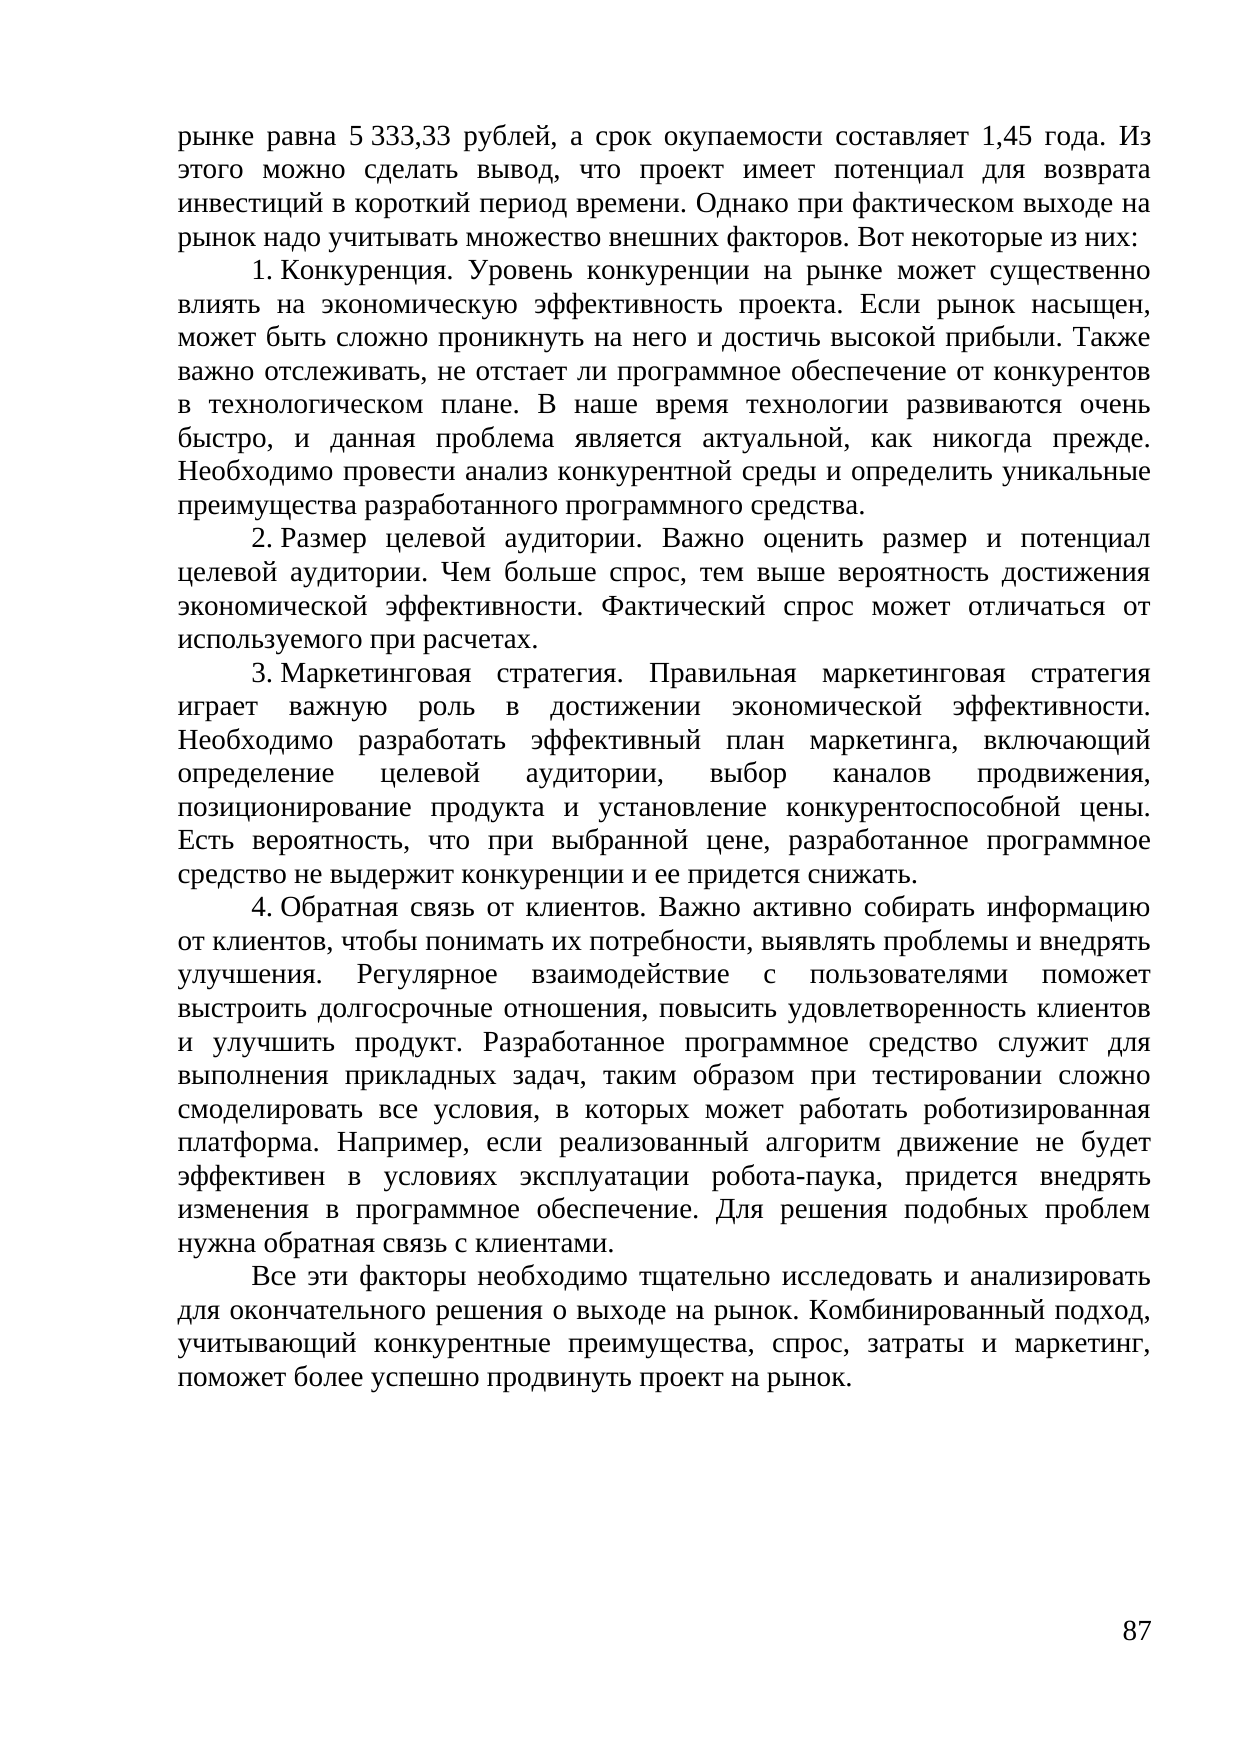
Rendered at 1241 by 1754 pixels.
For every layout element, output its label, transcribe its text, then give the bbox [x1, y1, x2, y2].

text 3. Маркетинговая стратегия. Правильная маркетинговая стратегия играет важную роль в достижении экономической эффективности. Необходимо разработать эффективный план маркетинга, включающий определение целевой аудитории, выбор каналов продвижения, позиционирование продукта и установление конкурентоспособной цены. Есть вероятность, что при выбранной цене, разработанное программное средство не выдержит конкуренции и ее придется снижать. [177, 655, 1152, 889]
text 1. Конкуренция. Уровень конкуренции на рынке может существенно влиять на экономическую эффективность проекта. Если рынок насыщен, может быть сложно проникнуть на него и достичь высокой прибыли. Также важно отслеживать, не отстает ли программное обеспечение от конкурентов в технологическом плане. В наше время технологии развиваются очень быстро, и данная проблема является актуальной, как никогда прежде. Необходимо провести анализ конкурентной среды и определить уникальные преимущества разработанного программного средства. [177, 252, 1152, 521]
text Все эти факторы необходимо тщательно исследовать и анализировать для окончательного решения о выходе на рынок. Комбинированный подход, учитывающий конкурентные преимущества, спрос, затраты и маркетинг, поможет более успешно продвинуть проект на рынок. [177, 1258, 1152, 1393]
text 2. Размер целевой аудитории. Важно оценить размер и потенциал целевой аудитории. Чем больше спрос, тем выше вероятность достижения экономической эффективности. Фактический спрос может отличаться от используемого при расчетах. [177, 521, 1152, 655]
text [177, 118, 1152, 252]
text 4. Обратная связь от клиентов. Важно активно собирать информацию от клиентов, чтобы понимать их потребности, выявлять проблемы и внедрять улучшения. Регулярное взаимодействие с пользователями поможет выстроить долгосрочные отношения, повысить удовлетворенность клиентов и улучшить продукт. Разработанное программное средство служит для выполнения прикладных задач, таким образом при тестировании сложно смоделировать все условия, в которых может работать роботизированная платформа. Например, если реализованный алгоритм движение не будет эффективен в условиях эксплуатации робота-паука, придется внедрять изменения в программное обеспечение. Для решения подобных проблем нужна обратная связь с клиентами. [177, 889, 1152, 1258]
